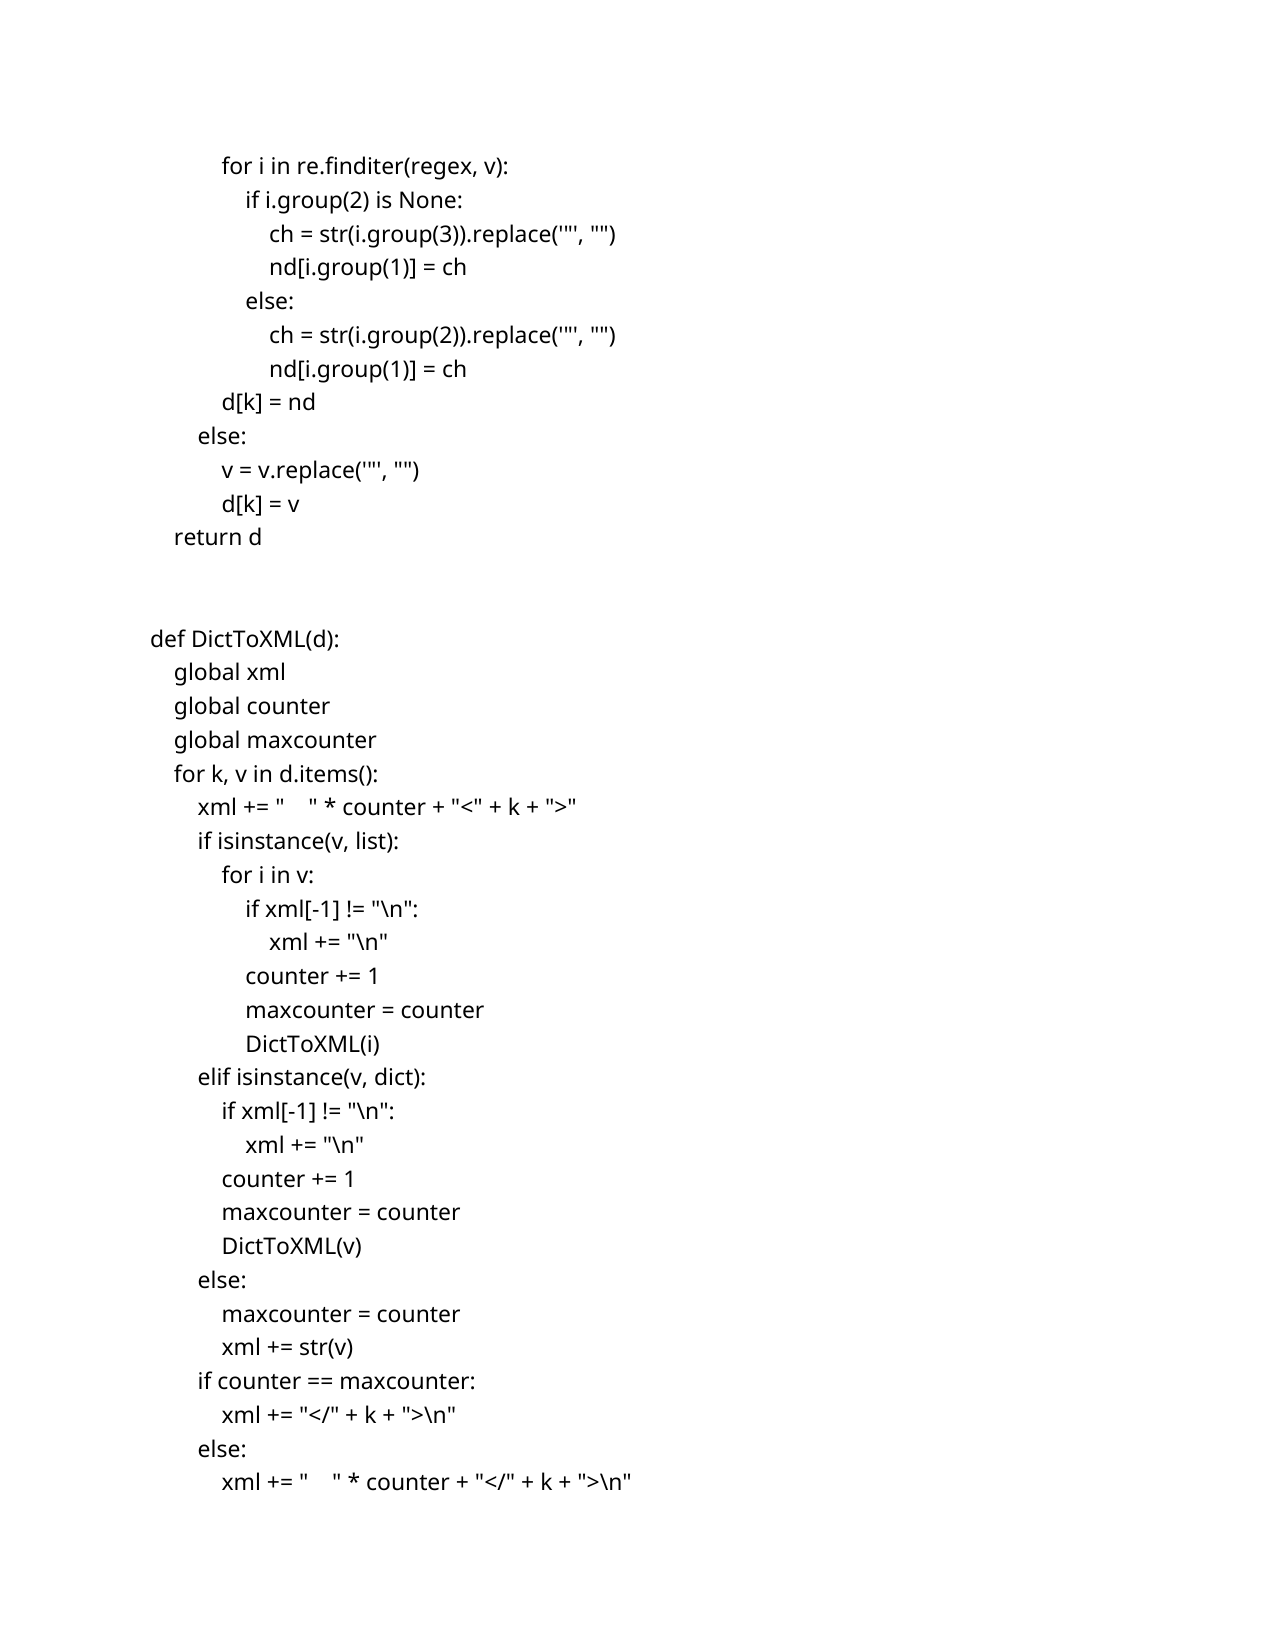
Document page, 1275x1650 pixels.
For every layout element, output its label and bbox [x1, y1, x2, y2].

text [150, 150, 1125, 1497]
